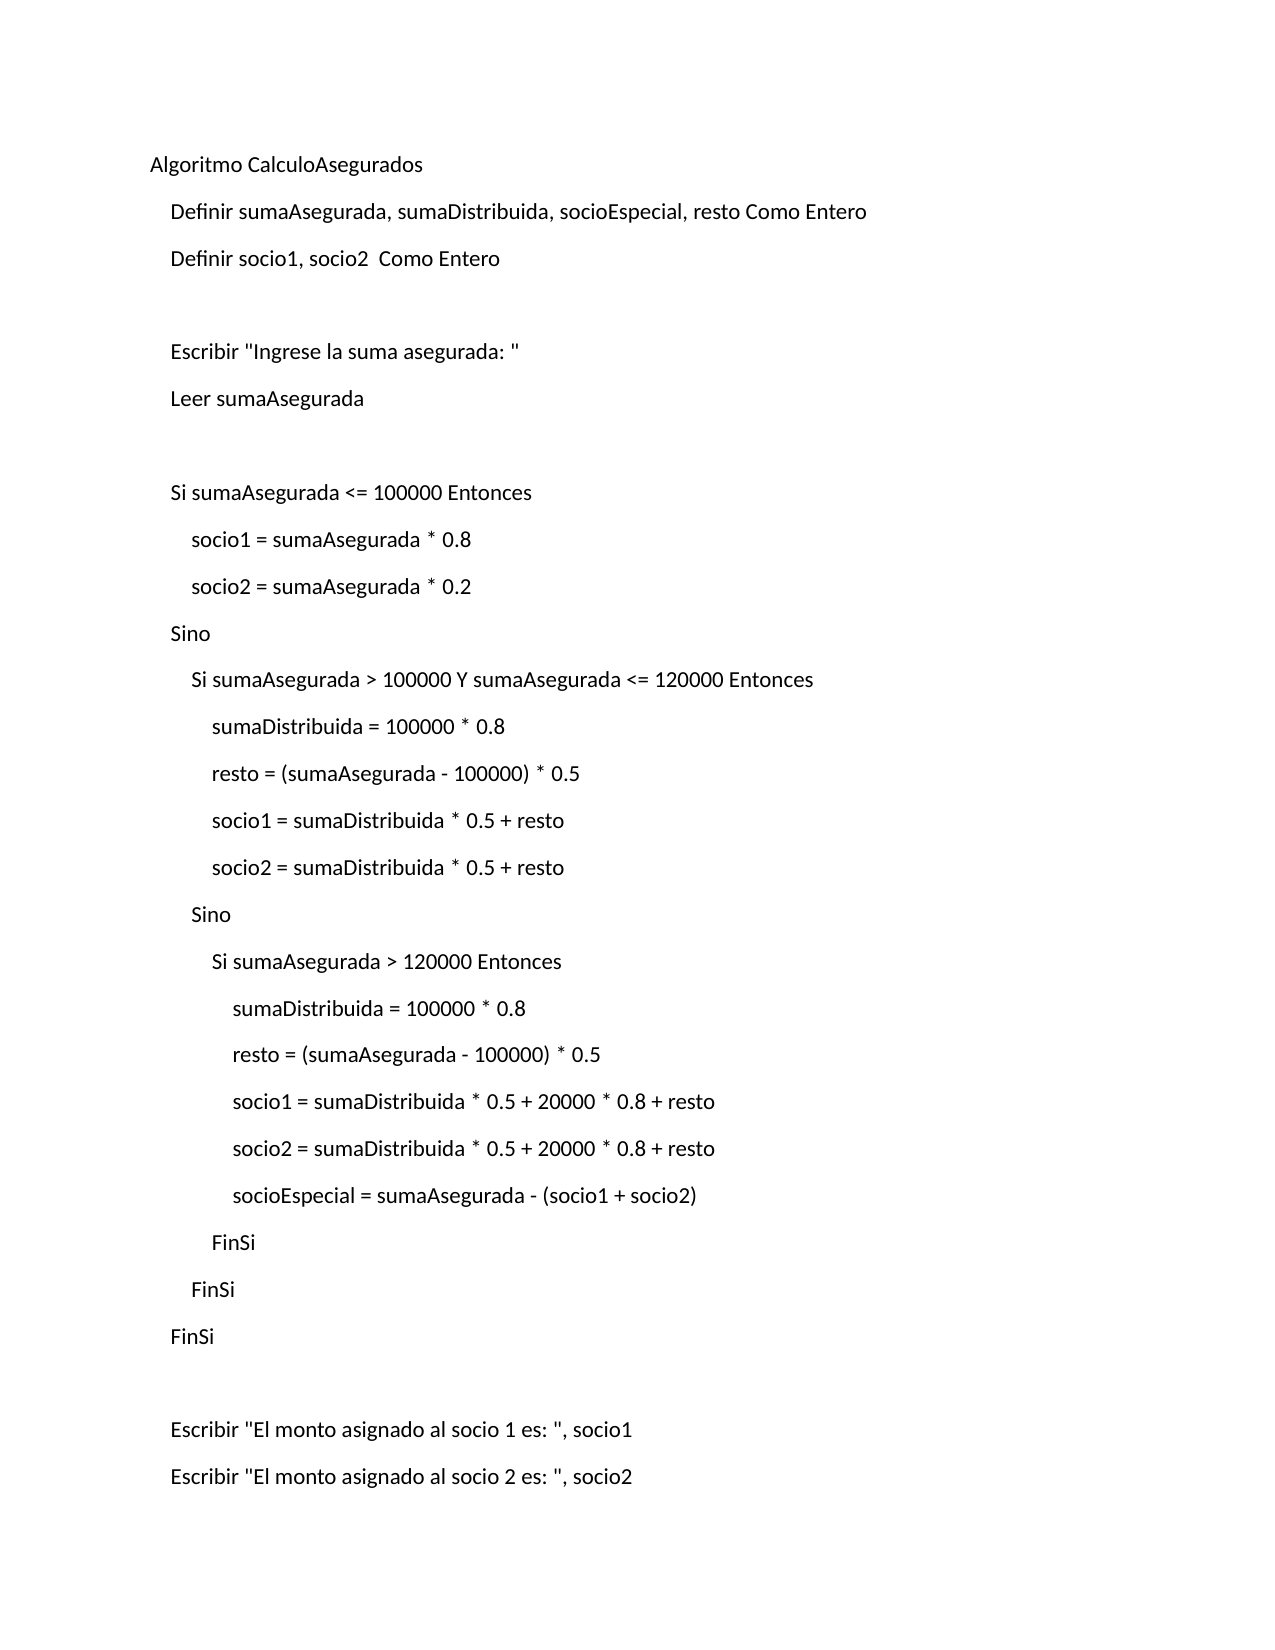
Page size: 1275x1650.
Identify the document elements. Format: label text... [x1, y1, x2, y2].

text FinSi [150, 1275, 1125, 1303]
text resto = (sumaAsegurada - 100000) * 0.5 [150, 1041, 1125, 1069]
text FinSi [150, 1322, 1125, 1350]
text Si sumaAsegurada > 120000 Entonces [150, 947, 1125, 975]
text Si sumaAsegurada > 100000 Y sumaAsegurada <= 120000 Entonces [150, 666, 1125, 694]
text sumaDistribuida = 100000 * 0.8 [150, 712, 1125, 741]
text Definir socio1, socio2 Como Entero [150, 244, 1125, 272]
text Escribir "Ingrese la suma asegurada: " [150, 337, 1125, 366]
text sumaDistribuida = 100000 * 0.8 [150, 994, 1125, 1022]
text Sino [150, 900, 1125, 928]
text Escribir "El monto asignado al socio 1 es: ", socio1 [150, 1416, 1125, 1444]
text Si sumaAsegurada <= 100000 Entonces [150, 478, 1125, 506]
text socio2 = sumaDistribuida * 0.5 + 20000 * 0.8 + resto [150, 1134, 1125, 1162]
text Escribir "El monto asignado al socio 2 es: ", socio2 [150, 1462, 1125, 1491]
text Sino [150, 619, 1125, 647]
text socio2 = sumaAsegurada * 0.2 [150, 572, 1125, 600]
text Algoritmo CalculoAsegurados [150, 150, 1125, 178]
text socio1 = sumaDistribuida * 0.5 + resto [150, 806, 1125, 834]
text socio1 = sumaAsegurada * 0.8 [150, 525, 1125, 553]
text FinSi [150, 1228, 1125, 1256]
text Definir sumaAsegurada, sumaDistribuida, socioEspecial, resto Como Entero [150, 197, 1125, 225]
text socio1 = sumaDistribuida * 0.5 + 20000 * 0.8 + resto [150, 1087, 1125, 1116]
text resto = (sumaAsegurada - 100000) * 0.5 [150, 759, 1125, 787]
text Leer sumaAsegurada [150, 384, 1125, 412]
text socio2 = sumaDistribuida * 0.5 + resto [150, 853, 1125, 881]
text socioEspecial = sumaAsegurada - (socio1 + socio2) [150, 1181, 1125, 1209]
